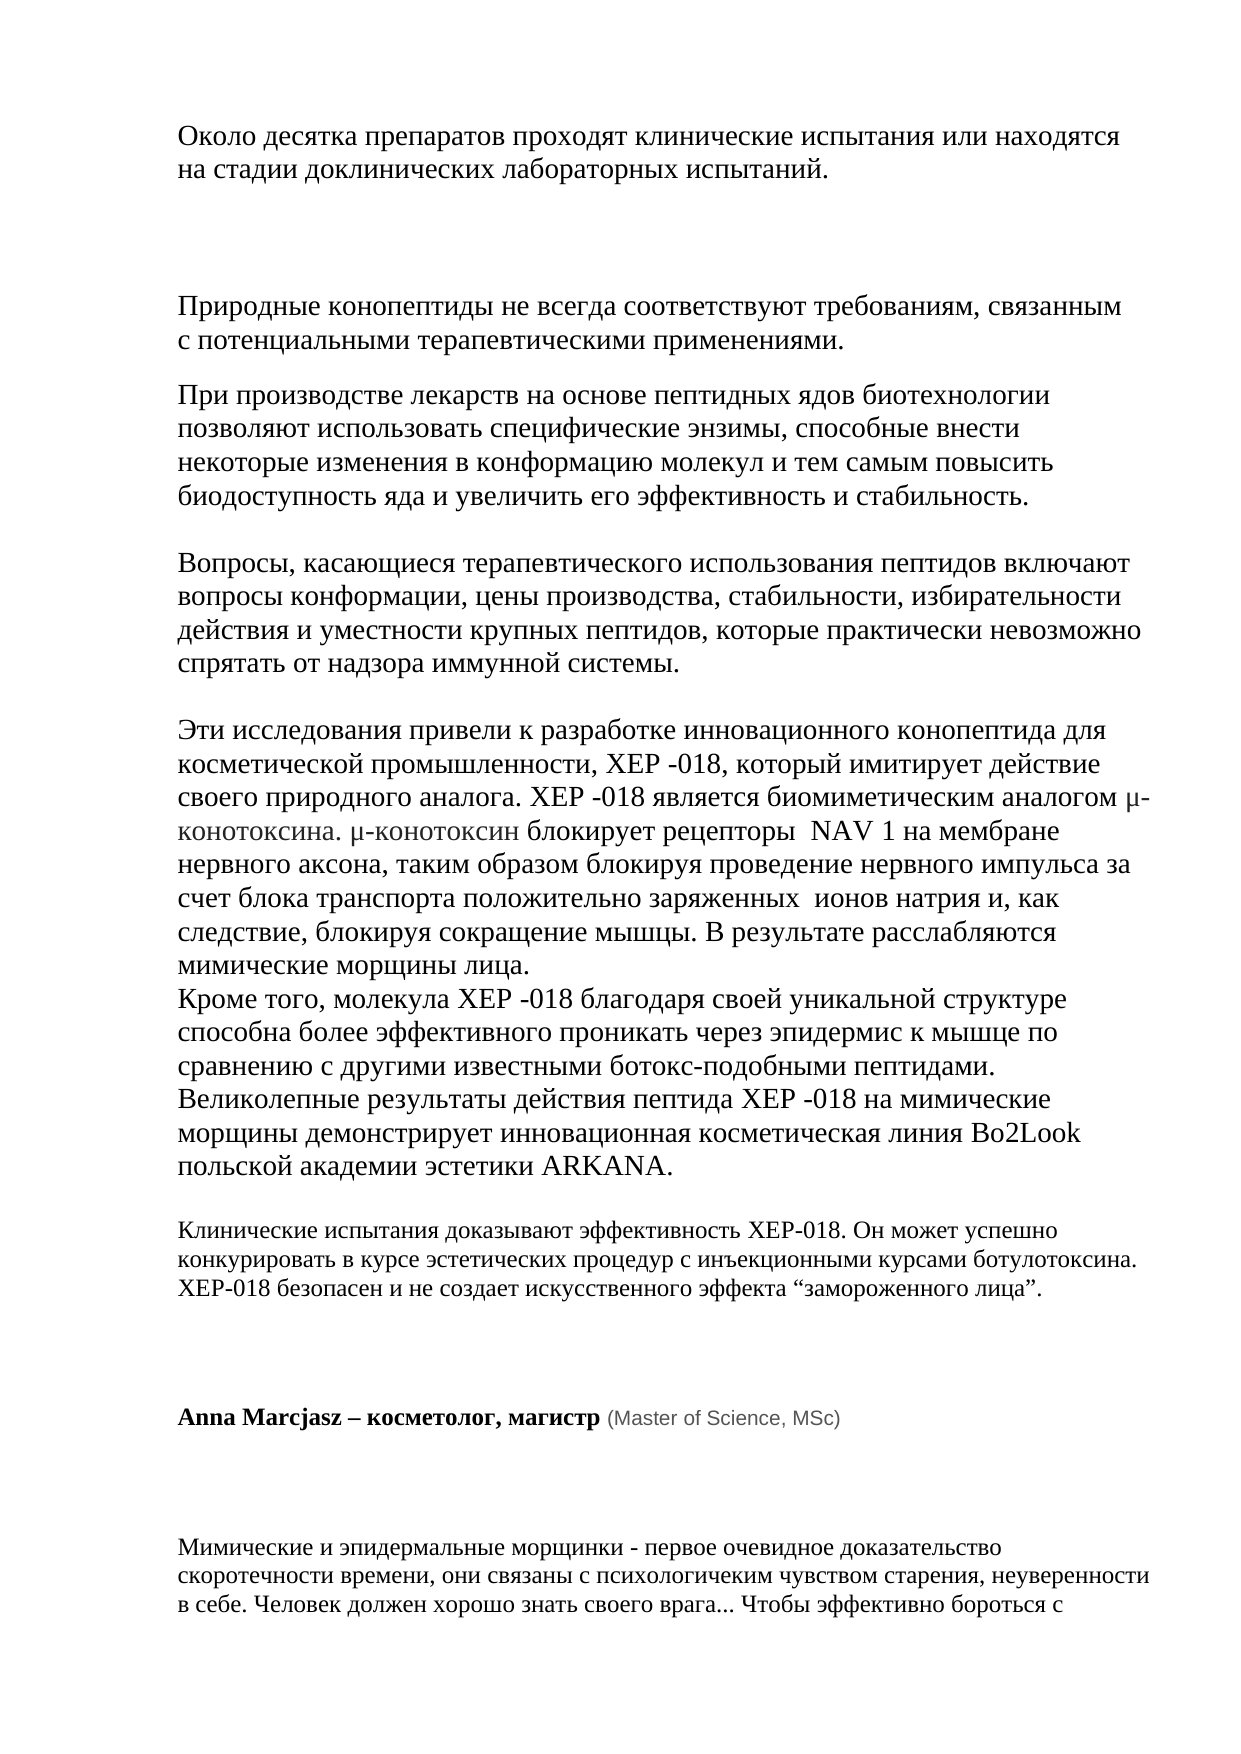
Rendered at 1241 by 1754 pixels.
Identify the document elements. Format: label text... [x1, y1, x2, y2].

text При производстве лекарств на основе пептидных ядов биотехнологии позволяют использовать специфические энзимы, способные внести некоторые изменения в конформацию молекул и тем самым повысить биодоступность яда и увеличить его эффективность и стабильность. [177, 377, 1152, 511]
text Клинические испытания доказывают эффективность XEP-018. Он может успешно конкурировать в курсе эстетических процедур с инъекционными курсами ботулотоксина. XEP-018 безопасен и не создает искусственного эффекта “замороженного лица”. [177, 1216, 1152, 1302]
text Вопросы, касающиеся терапевтического использования пептидов включают вопросы конформации, цены производства, стабильности, избирательности действия и уместности крупных пептидов, которые практически невозможно спрятать от надзора иммунной системы. [177, 545, 1152, 679]
text Кроме того, молекула XEP -018 благодаря своей уникальной структуре способна более эффективного проникать через эпидермис к мышце по сравнению с другими известными ботокс-подобными пептидами. Великолепные результаты действия пептида XEP -018 на мимические морщины демонстрирует инновационная косметическая линия Bo2Look польской академии эстетики ARKANA. [177, 981, 1152, 1182]
text Эти исследования привели к разработке инновационного конопептида для косметической промышленности, XEP -018, который имитирует действие своего природного аналога. XEP -018 является биомиметическим аналогом μ-конотоксина. μ-конотоксин блокирует рецепторы NAV 1 на мембране нервного аксона, таким образом блокируя проведение нервного импульса за счет блока транспорта положительно заряженных ионов натрия и, как следствие, блокируя сокращение мышцы. В результате расслабляются мимические морщины лица. [177, 712, 1152, 981]
text Anna Marcjasz – косметолог, магистр (Master of Science, MSc) [177, 1402, 1152, 1431]
text Около десятка препаратов проходят клинические испытания или находятся на стадии доклинических лабораторных испытаний. [177, 118, 1152, 185]
text Природные конопептиды не всегда соответствуют требованиям, связанным [177, 288, 1152, 322]
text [177, 1532, 1152, 1618]
text с потенциальными терапевтическими применениями. [177, 322, 1152, 356]
